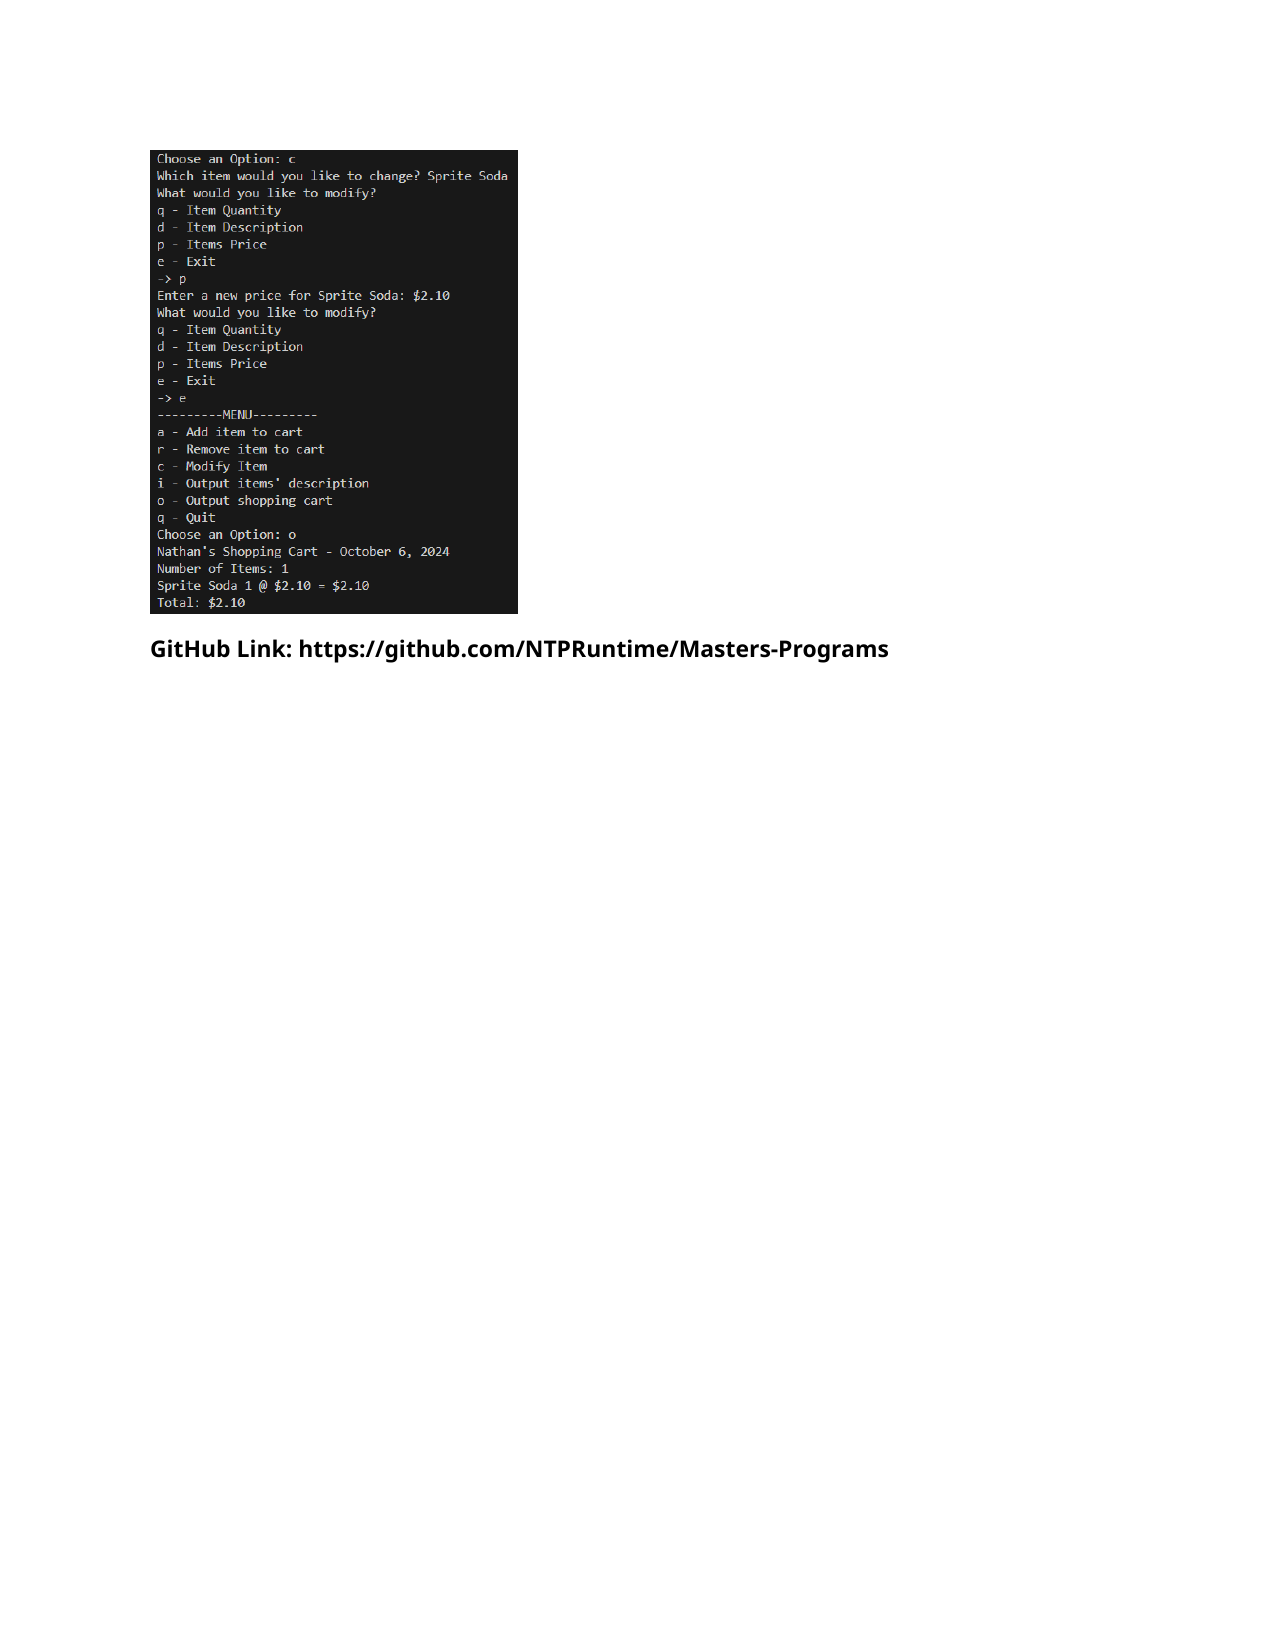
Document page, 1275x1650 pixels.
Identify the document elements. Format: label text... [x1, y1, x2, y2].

picture [150, 150, 518, 614]
text GitHub Link: https://github.com/NTPRuntime/Masters-Programs [150, 633, 1125, 664]
